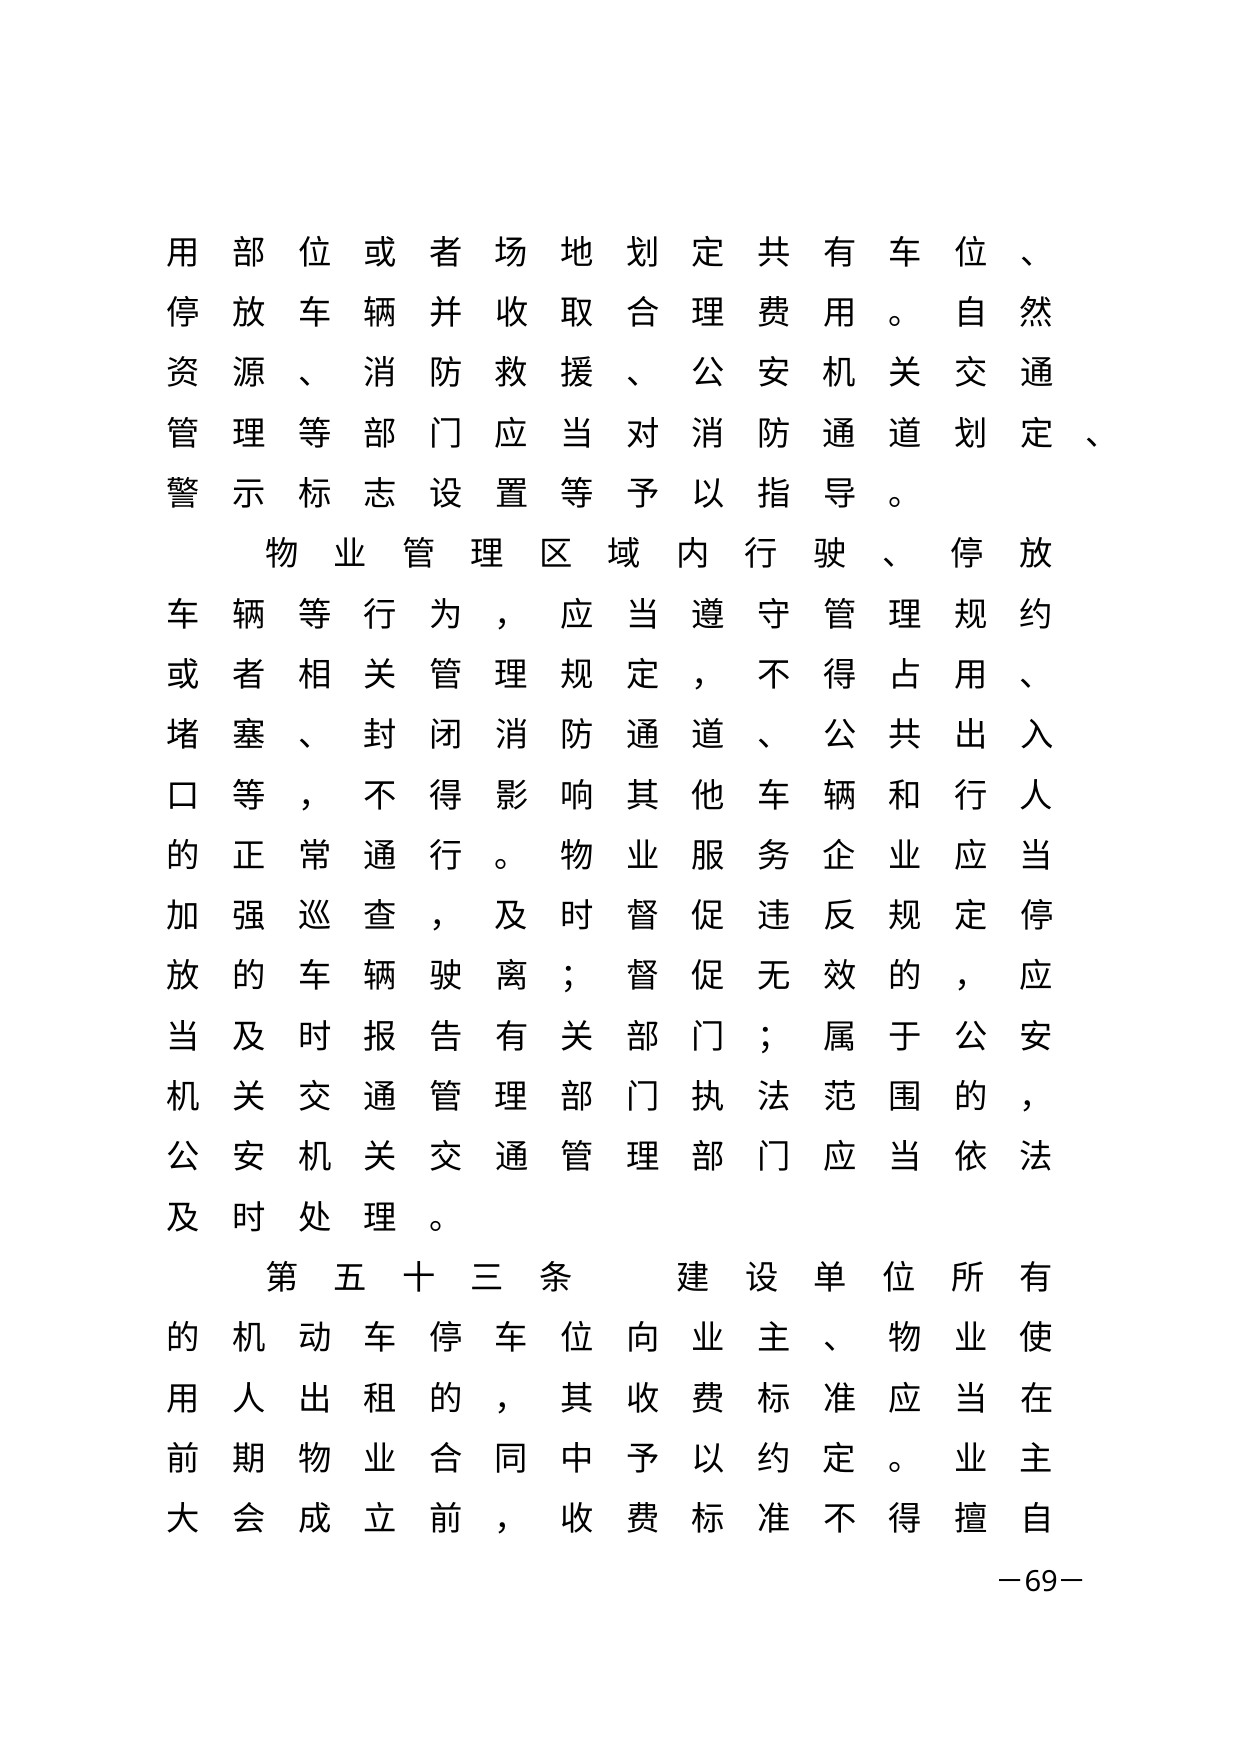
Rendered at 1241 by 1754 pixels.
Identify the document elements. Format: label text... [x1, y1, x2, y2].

text 物业管理区域内行驶、停放车辆等行为，应当遵守管理规约或者相关管理规定，不得占用、堵塞、封闭消防通道、公共出入口等，不得影响其他车辆和行人的正常通行。物业服务企业应当加强巡查，及时督促违反规定停放的车辆驶离；督促无效的，应当及时报告有关部门；属于公安机关交通管理部门执法范围的，公安机关交通管理部门应当依法及时处理。 [167, 521, 1085, 1245]
text 第五十三条 建设单位所有的机动车停车位向业主、物业使用人出租的，其收费标准应当在前期物业合同中予以约定。业主大会成立前，收费标准不得擅自调整；业主大会成立后，需要调整的，建设单位应当与业主大会或者业主大会授权的业主委员会按照公平、合理的原则协商后确定。 [167, 1245, 1085, 1546]
text 物业管理区域内，在符合法律、法规的情况下，可以利用共用部位或者场地划定共有车位、停放车辆并收取合理费用。自然资源、消防救援、公安机关交通管理等部门应当对消防通道划定、警示标志设置等予以指导。 [167, 219, 1085, 521]
